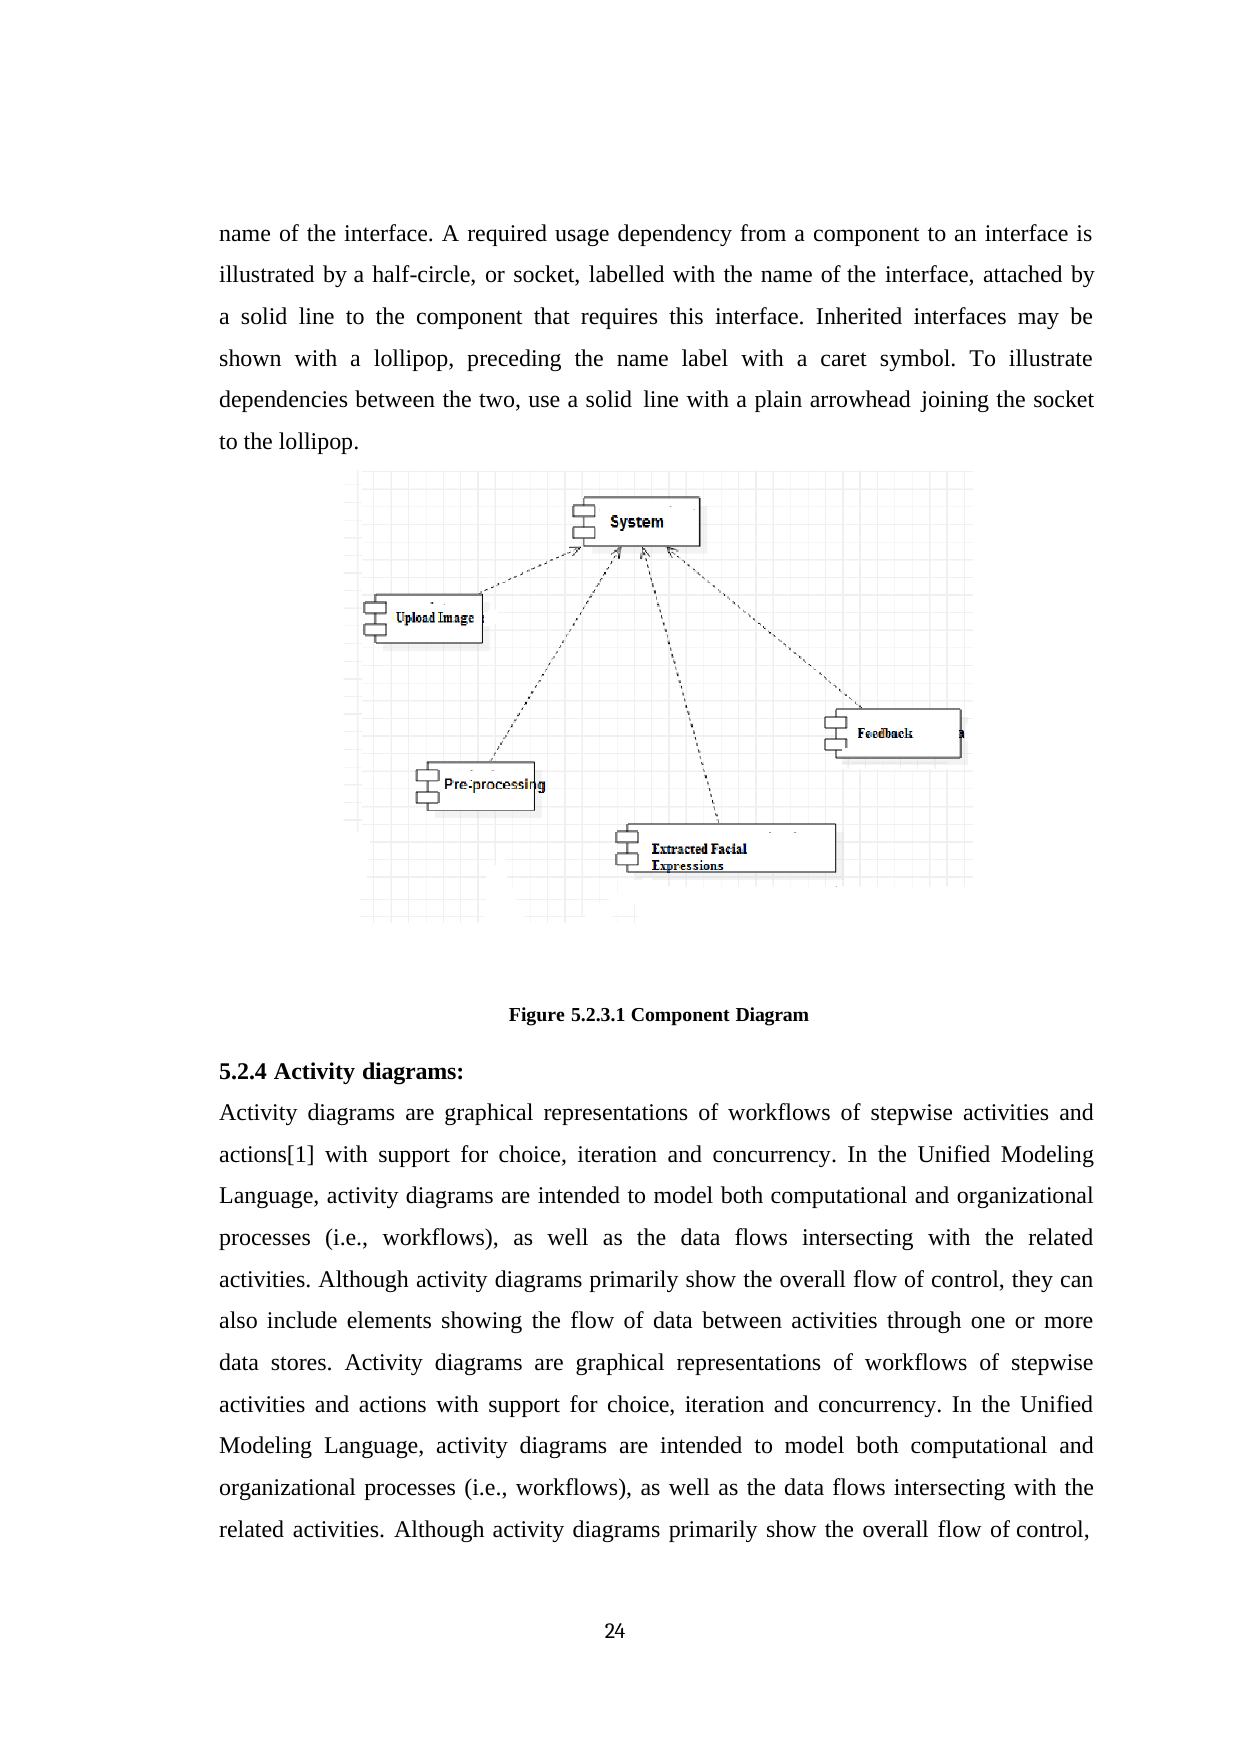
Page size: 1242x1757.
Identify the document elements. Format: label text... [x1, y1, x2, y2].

text name of the interface. A required usage dependency from a component to an interface is illustrated by a half-circle, or socket, labelled with the name of the interface, attached by a solid line to the component that requires this interface. Inherited interfaces may be shown with a lollipop, preceding the name label with a caret symbol. To illustrate dependencies between the two, use a solid line with a plain arrowhead joining the socket to the lollipop. [219, 218, 1095, 454]
text Activity diagrams are graphical representations of workflows of stepwise activities and actions[1] with support for choice, iteration and concurrency. In the Unified Modeling Language, activity diagrams are intended to model both computational and organizational processes (i.e., workflows), as well as the data flows intersecting with the related activities. Although activity diagrams primarily show the overall flow of control, they can also include elements showing the flow of data between activities through one or more data stores. Activity diagrams are graphical representations of workflows of stepwise activities and actions with support for choice, iteration and concurrency. In the Unified Modeling Language, activity diagrams are intended to model both computational and organizational processes (i.e., workflows), as well as the data flows intersecting with the related activities. Although activity diagrams primarily show the overall flow of control, [219, 1098, 1095, 1542]
list Activity diagrams: [219, 1057, 1169, 1084]
text Figure 5.2.3.1 Component Diagram [504, 1003, 1169, 1026]
picture [340, 470, 973, 923]
